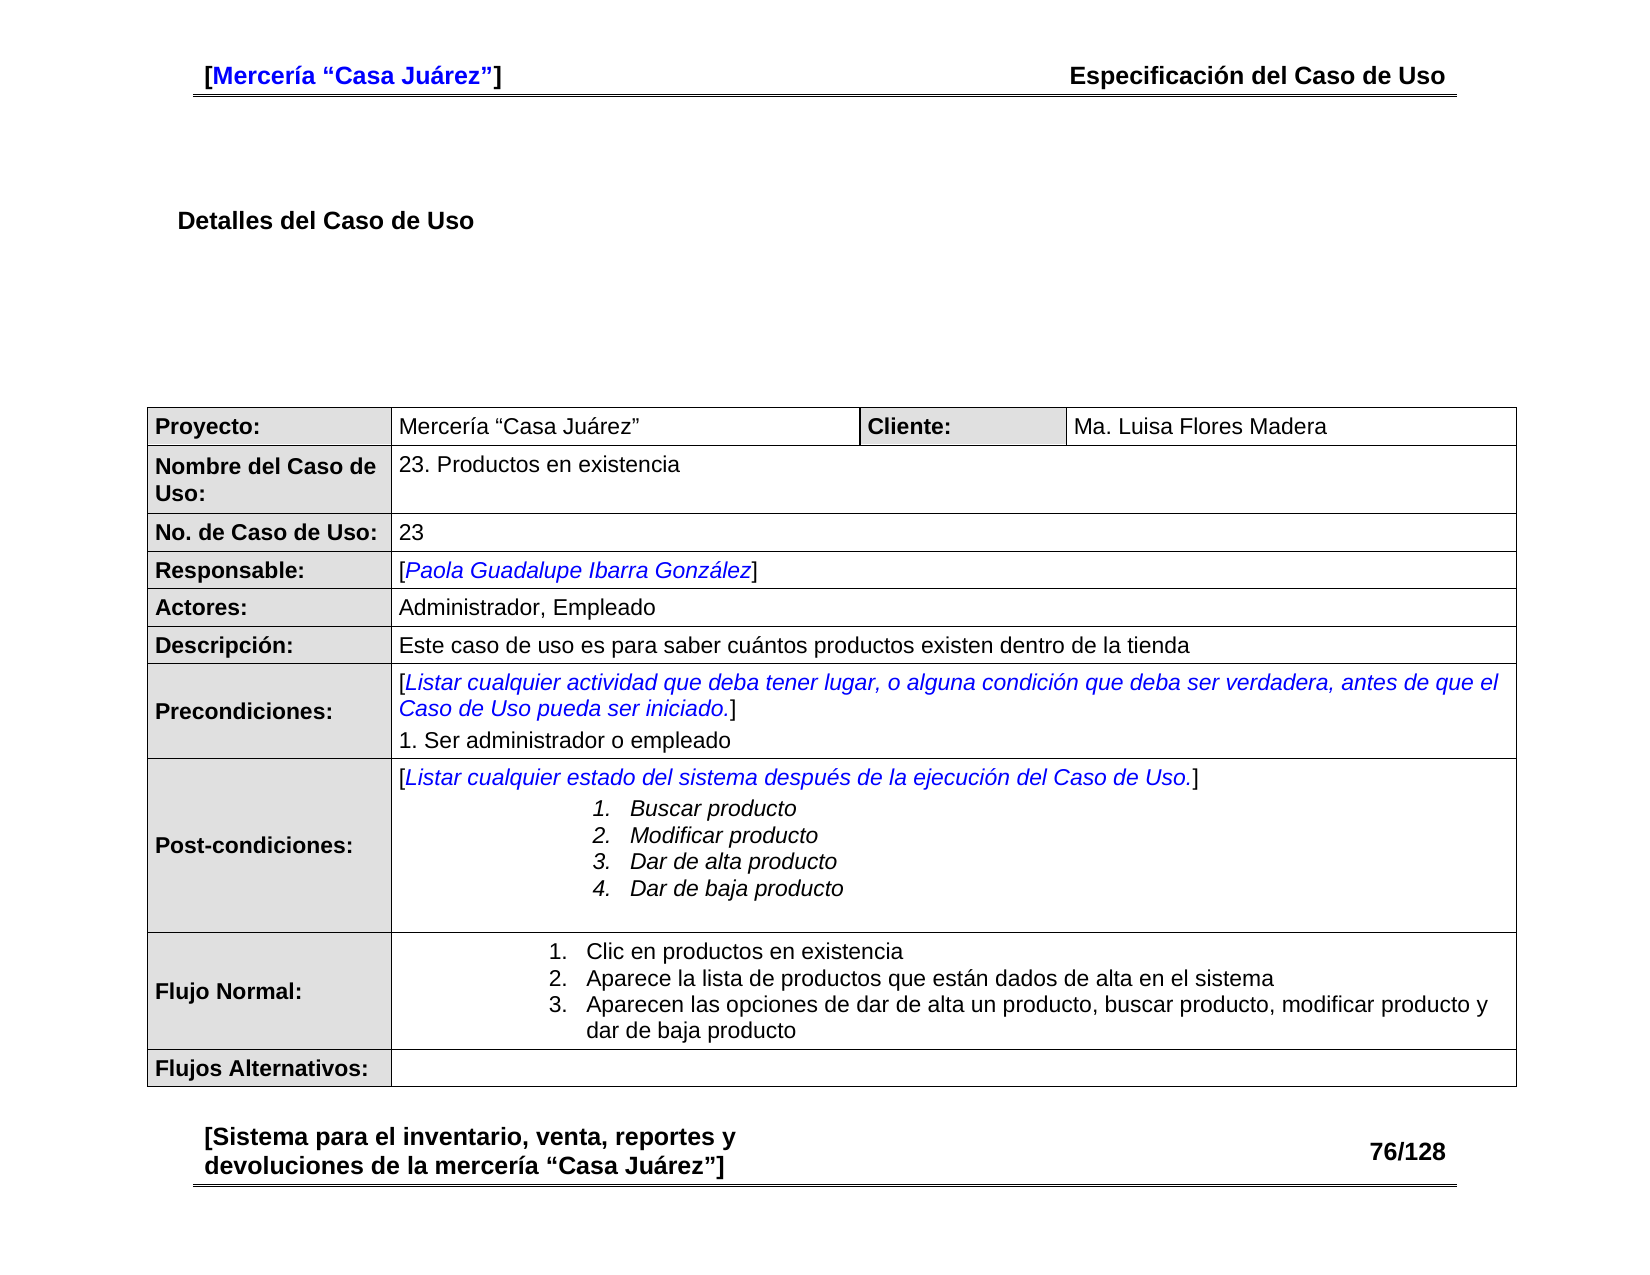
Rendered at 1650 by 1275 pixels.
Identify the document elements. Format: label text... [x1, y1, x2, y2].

table_cell Nombre del Caso de Uso: [148, 446, 391, 513]
table_header Cliente: [861, 408, 1066, 444]
table_cell Flujos Alternativos: [148, 1050, 391, 1086]
table_cell Flujo Normal: [148, 933, 391, 1049]
table_header Proyecto: [148, 408, 391, 444]
table_cell [Listar cualquier estado del sistema después de la ejecución del Caso de Uso.] Buscar producto Modificar producto Dar de alta producto Dar de baja producto [392, 759, 1516, 932]
table_cell Este caso de uso es para saber cuántos productos existen dentro de la tienda [392, 627, 1516, 663]
text Detalles del Caso de Uso [177, 206, 1473, 235]
table_cell Clic en productos en existencia Aparece la lista de productos que están dados de alta en el sistema Aparecen las opciones de dar de alta un producto, buscar producto, modificar producto y dar de baja producto [392, 933, 1516, 1049]
table_cell [Listar cualquier actividad que deba tener lugar, o alguna condición que deba ser verdadera, antes de que el Caso de Uso pueda ser iniciado.] 1. Ser administrador o empleado [392, 664, 1516, 758]
table_cell [Paola Guadalupe Ibarra González] [392, 552, 1516, 588]
table_cell [392, 1050, 1516, 1086]
table_cell Actores: [148, 589, 391, 626]
table_cell No. de Caso de Uso: [148, 514, 391, 551]
table_header Ma. Luisa Flores Madera [1067, 408, 1516, 444]
table_cell Precondiciones: [148, 664, 391, 758]
table_header Mercería “Casa Juárez” [392, 408, 859, 444]
table_cell 23. Productos en existencia [392, 446, 1516, 513]
table_cell Post-condiciones: [148, 759, 391, 932]
table_cell Administrador, Empleado [392, 589, 1516, 626]
table_cell 23 [392, 514, 1516, 551]
table_cell Descripción: [148, 627, 391, 663]
table_cell Responsable: [148, 552, 391, 588]
